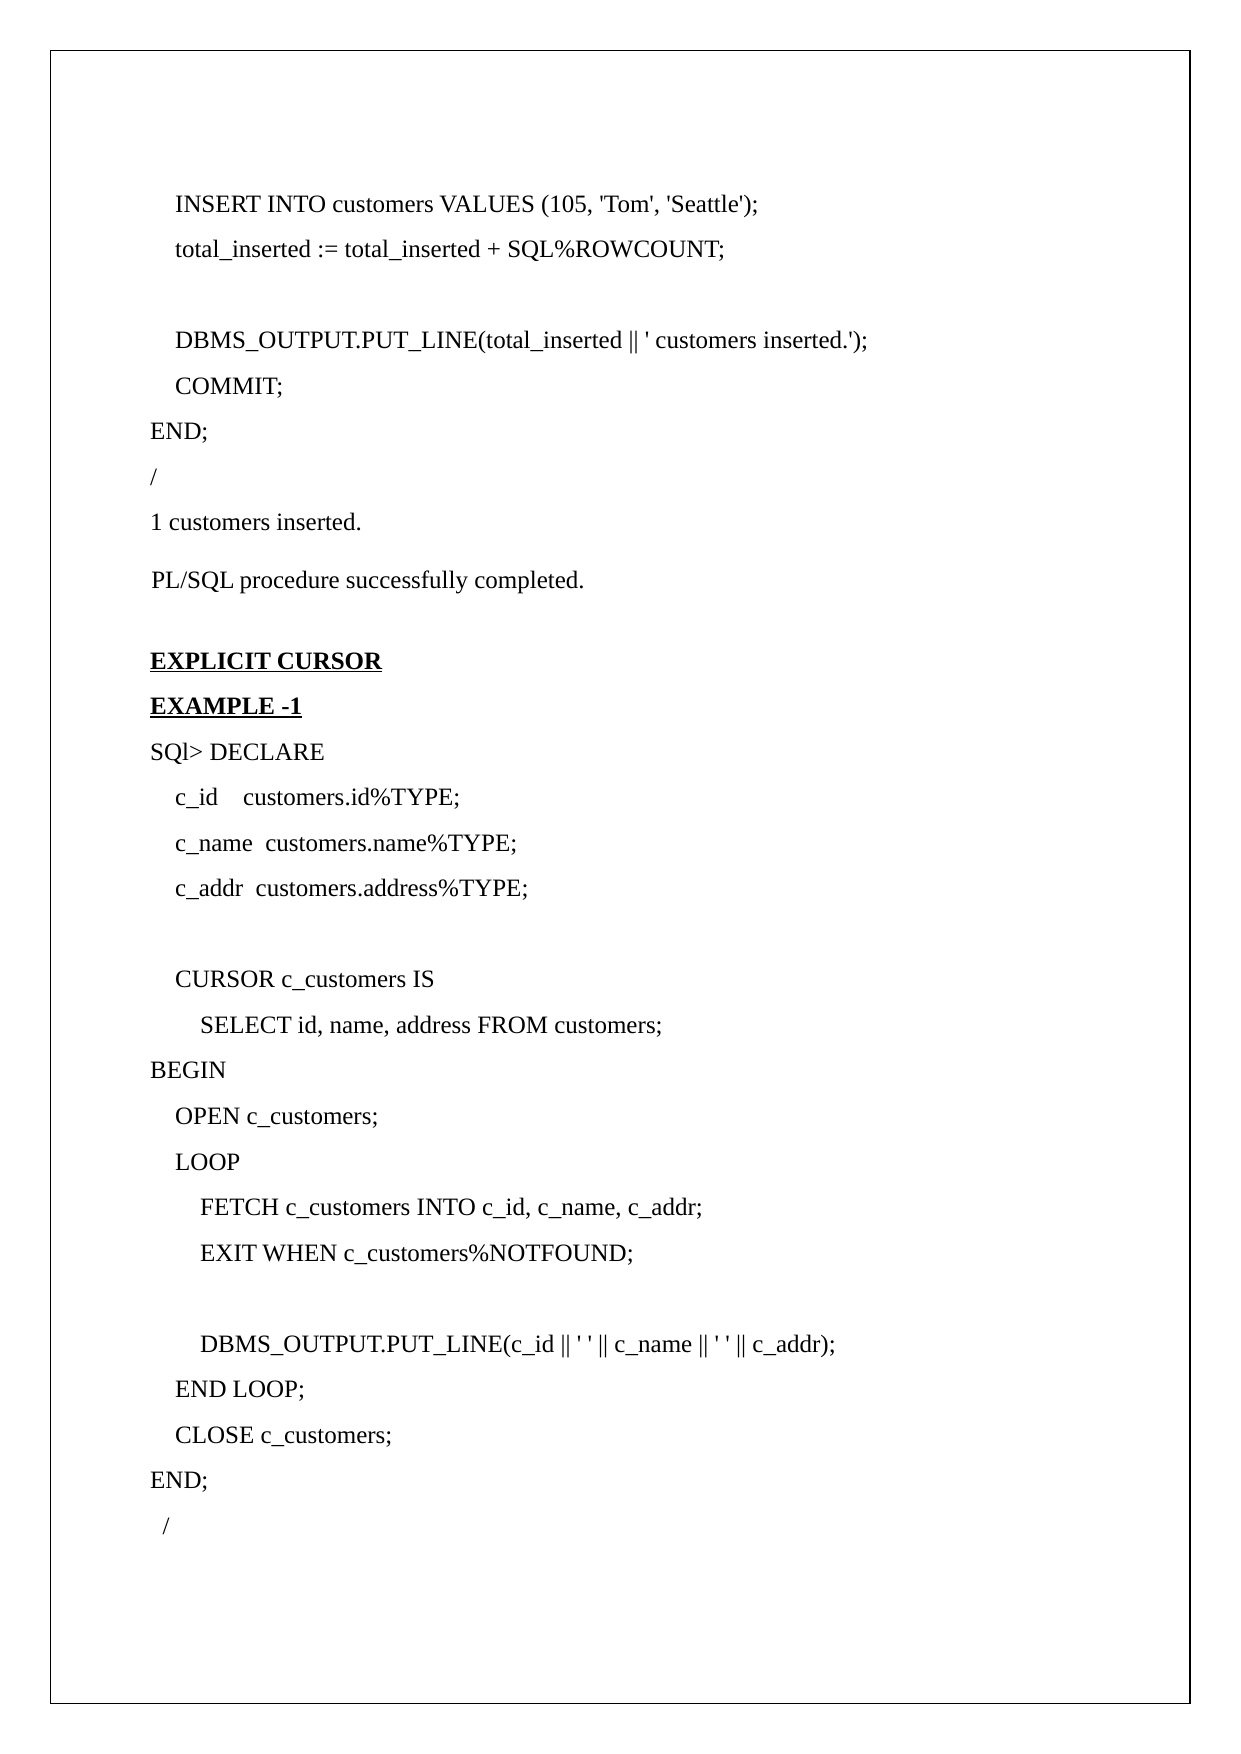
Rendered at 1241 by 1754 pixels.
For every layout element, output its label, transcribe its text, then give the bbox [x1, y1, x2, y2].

text CURSOR c_customers IS [150, 964, 1086, 993]
text FETCH c_customers INTO c_id, c_name, c_addr; [150, 1192, 1086, 1221]
text SELECT id, name, address FROM customers; [150, 1010, 1086, 1039]
text OPEN c_customers; [150, 1101, 1086, 1130]
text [150, 234, 1086, 263]
text 1 customers inserted. PL/SQL procedure successfully completed. [150, 507, 1086, 629]
text INSERT INTO customers VALUES (105, 'Tom', 'Seattle'); [150, 189, 1086, 217]
text EXPLICIT CURSOR [150, 646, 1086, 675]
text SQl> DECLARE [150, 737, 1086, 766]
text c_name customers.name%TYPE; [150, 828, 1086, 857]
text / [150, 462, 1086, 491]
text EXAMPLE -1 [150, 691, 1086, 720]
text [150, 1511, 1086, 1568]
text BEGIN [150, 1056, 1086, 1084]
text LOOP [150, 1147, 1086, 1175]
text c_addr customers.address%TYPE; [150, 873, 1086, 902]
text DBMS_OUTPUT.PUT_LINE(c_id || ' ' || c_name || ' ' || c_addr); [150, 1329, 1086, 1357]
text DBMS_OUTPUT.PUT_LINE(total_inserted || ' customers inserted.'); [150, 325, 1086, 354]
text CLOSE c_customers; [150, 1420, 1086, 1448]
text EXIT WHEN c_customers%NOTFOUND; [150, 1238, 1086, 1266]
text COMMIT; [150, 371, 1086, 399]
text END LOOP; [150, 1374, 1086, 1403]
text END; [150, 416, 1086, 445]
text c_id customers.id%TYPE; [150, 782, 1086, 811]
text END; [150, 1465, 1086, 1494]
